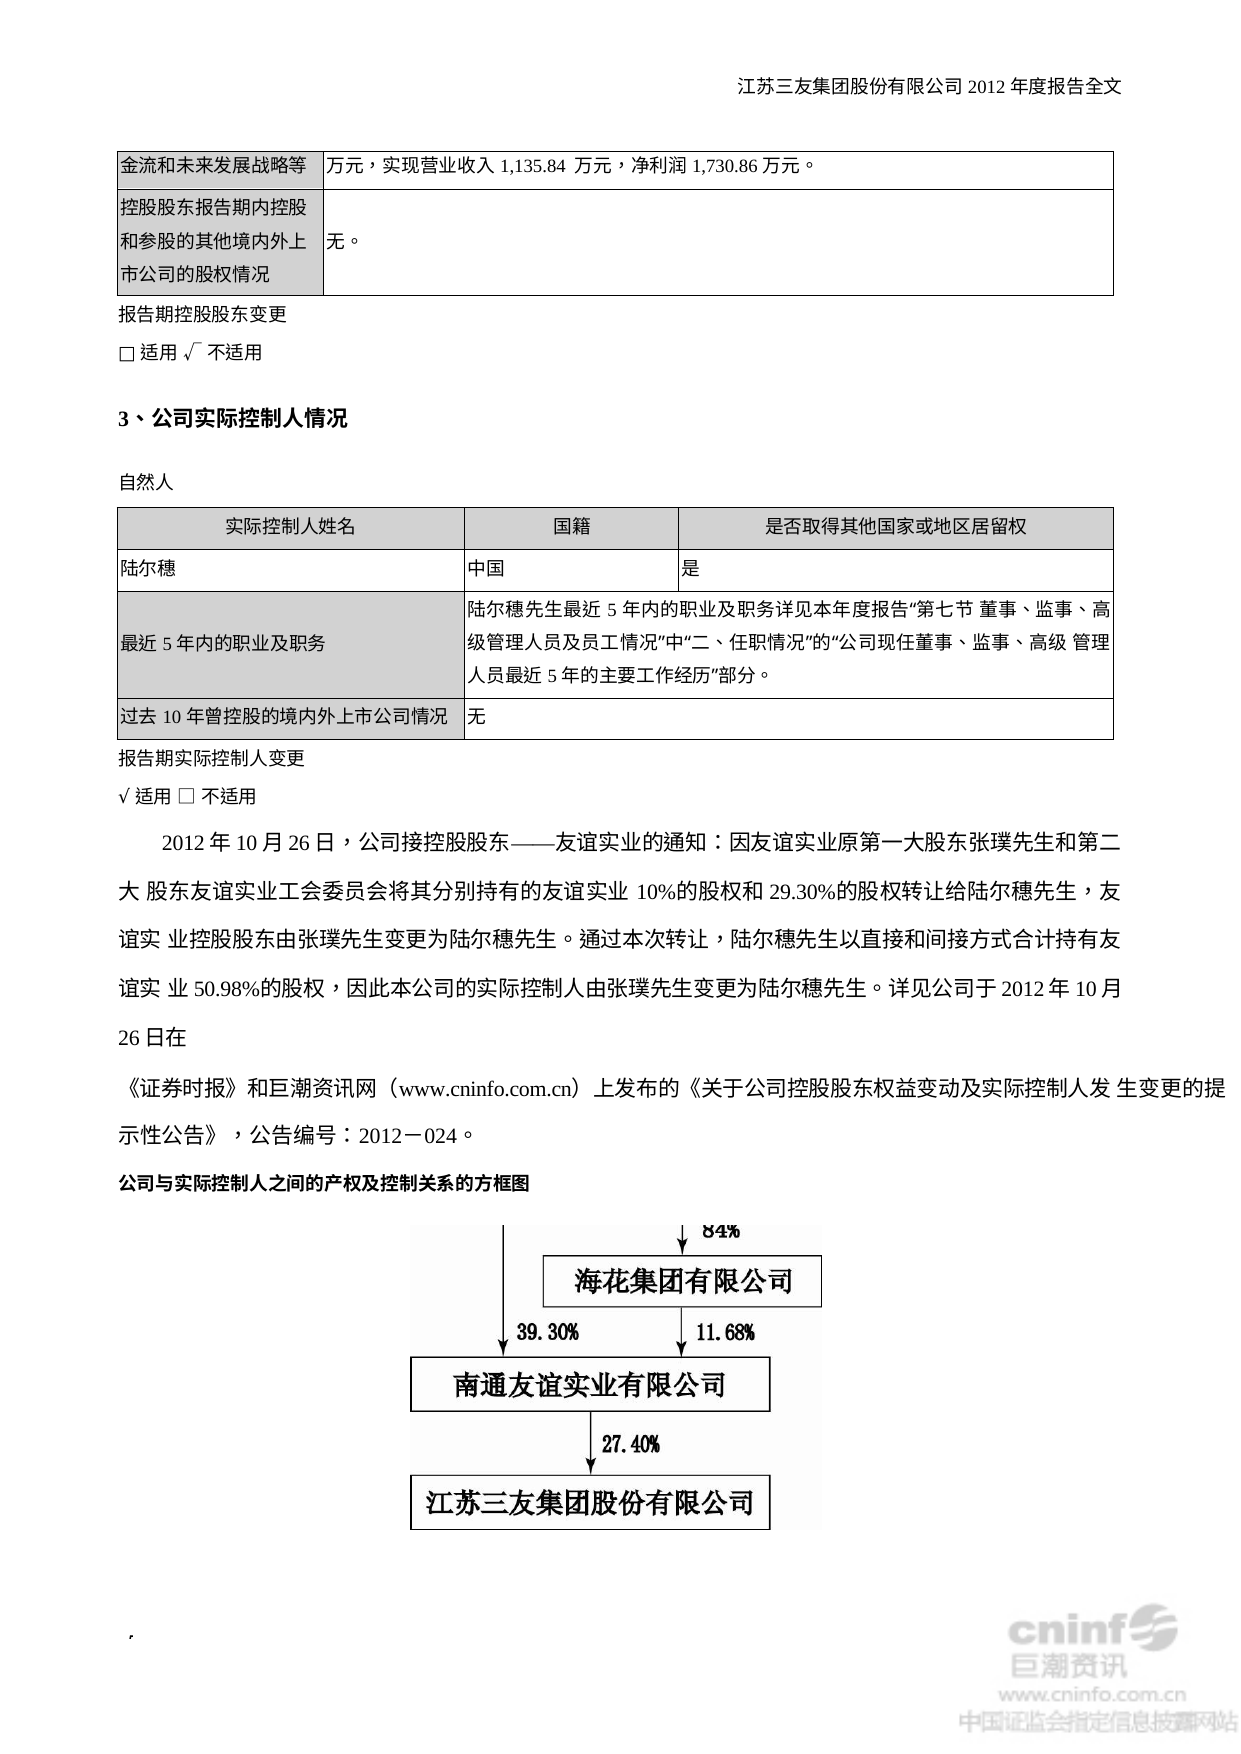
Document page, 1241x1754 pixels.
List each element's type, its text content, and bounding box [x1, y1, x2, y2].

text √ 适用 □ 不适用 [118, 783, 1240, 809]
picture [958, 1593, 1241, 1754]
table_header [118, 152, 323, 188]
text 自然人 [118, 469, 1240, 495]
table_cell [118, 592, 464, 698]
subtitle 3、公司实际控制人情况 [118, 402, 1240, 432]
picture [410, 1225, 822, 1530]
text 报告期控股股东变更 [118, 301, 1240, 327]
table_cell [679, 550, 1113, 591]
text 公司与实际控制人之间的产权及控制关系的方框图 [118, 1170, 1240, 1196]
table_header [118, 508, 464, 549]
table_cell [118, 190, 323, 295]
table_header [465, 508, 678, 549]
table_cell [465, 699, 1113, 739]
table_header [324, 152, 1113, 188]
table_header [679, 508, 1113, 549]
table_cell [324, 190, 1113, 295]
text □ 适用 √ 不适用 [118, 339, 1240, 365]
text 《证券时报》和巨潮资讯网（www.cninfo.com.cn）上发布的《关于公司控股股东权益变动及实际控制人发 生变更的提示性公告》，公告编号：2012－024。 [118, 1073, 1240, 1150]
text 2012年10月26日，公司接控股股东——友谊实业的通知：因友谊实业原第一大股东张璞先生和第二大 股东友谊实业工会委员会将其分别持有的友谊实业10%的股权和29.30%的股权转让给陆尔穗先生，友谊实 业控股股东由张璞先生变更为陆尔穗先生。通过本次转让，陆尔穗先生以直接和间接方式合计持有友谊实 业50.98%的股权，因此本公司的实际控制人由张璞先生变更为陆尔穗先生。详见公司于2012年10月26日在 [118, 827, 1123, 1051]
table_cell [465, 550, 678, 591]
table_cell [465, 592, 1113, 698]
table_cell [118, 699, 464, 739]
text 报告期实际控制人变更 [118, 746, 1240, 771]
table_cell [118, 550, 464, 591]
